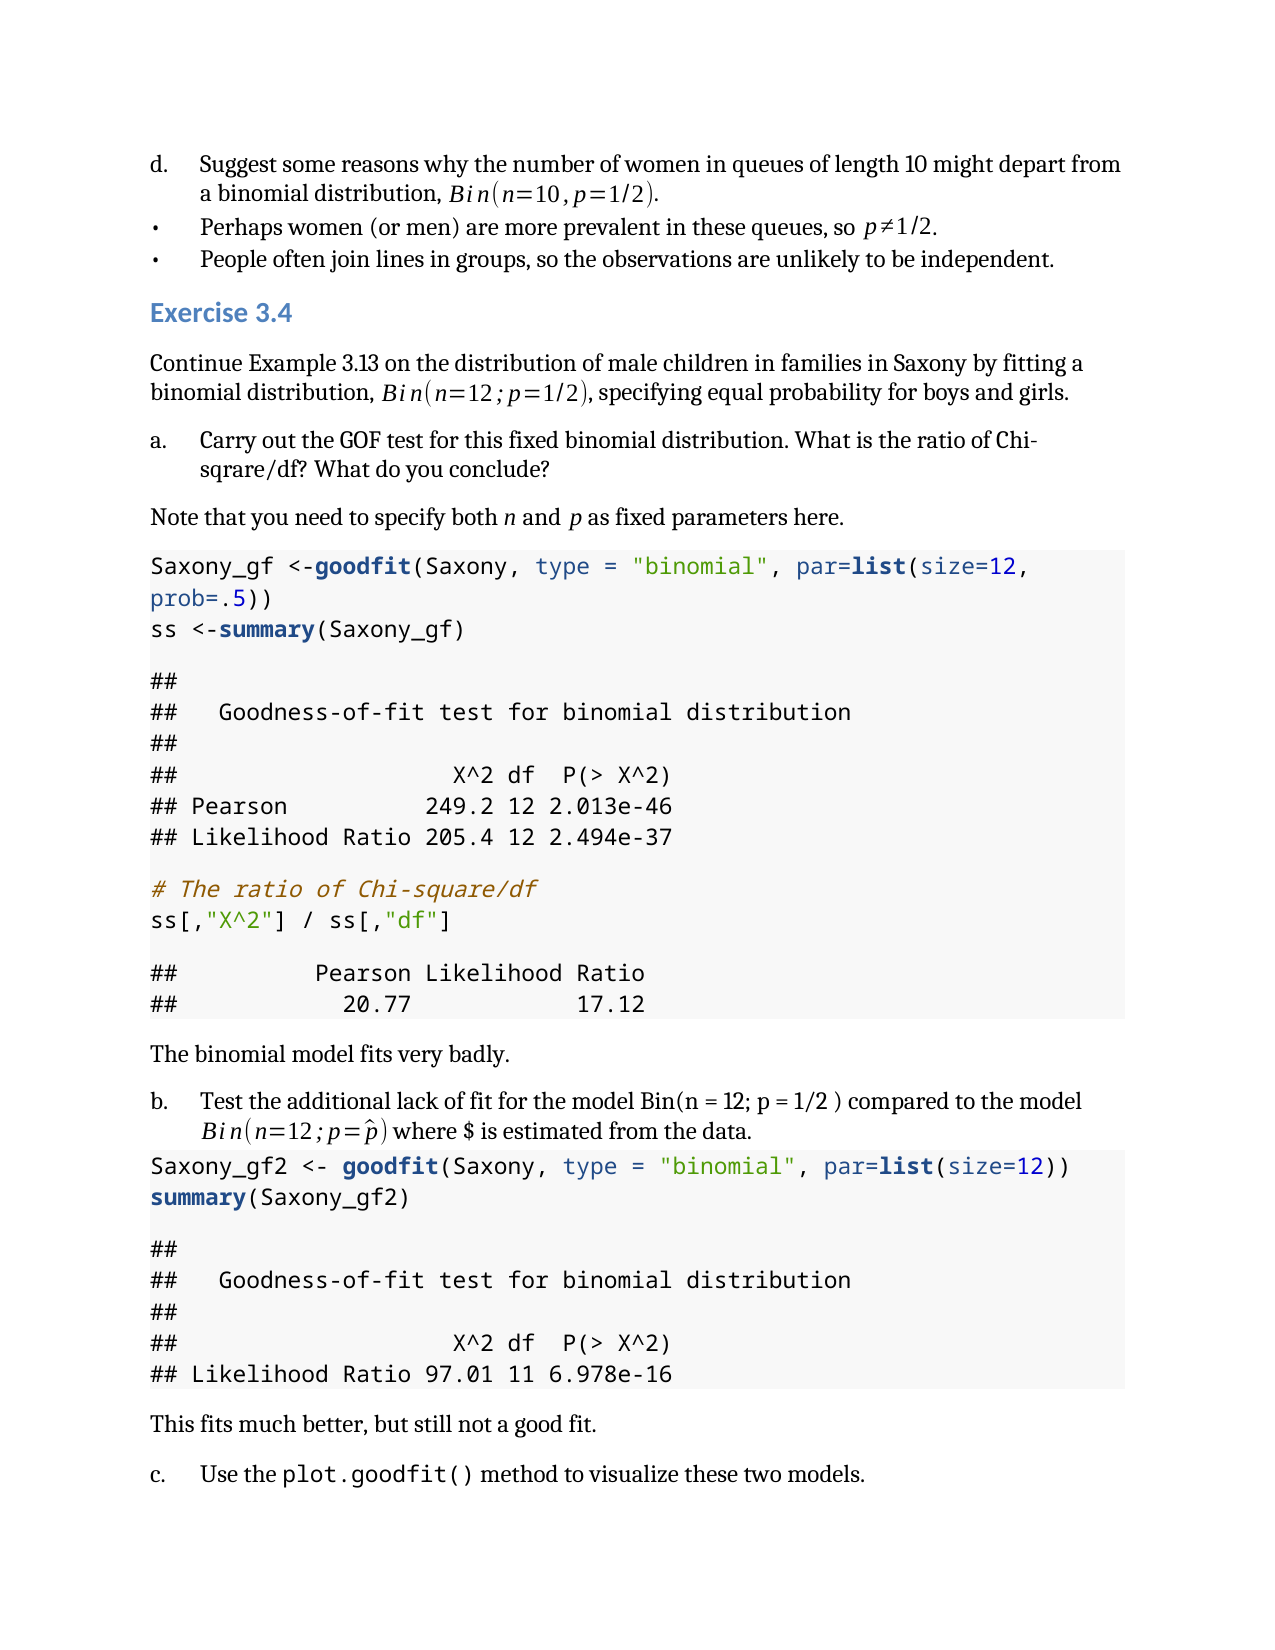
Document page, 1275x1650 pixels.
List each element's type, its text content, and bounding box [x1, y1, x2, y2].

text The binomial model fits very badly. [150, 1040, 1125, 1068]
list Carry out the GOF test for this fixed binomial distribution. What is the ratio of Chi-sqrare/df? What do you conclude? [150, 426, 1125, 484]
list People often join lines in groups, so the observations are unlikely to be independent. [150, 245, 1125, 274]
text Saxony_gf2 <- goodfit(Saxony, type = "binomial", par=list(size=12)) summary(Saxony_gf2) [411, 1150, 1125, 1212]
text Note that you need to specify both and as fixed parameters here. [150, 503, 1125, 531]
text Continue Example 3.13 on the distribution of male children in families in Saxony by fitting a binomial distribution, , specifying equal probability for boys and girls. [150, 349, 1125, 408]
list Test the additional lack of fit for the model Bin(n = 12; p = 1/2 ) compared to the model where $ is estimated from the data. [150, 1087, 1125, 1146]
text This fits much better, but still not a good fit. [150, 1410, 1125, 1439]
list Perhaps women (or men) are more prevalent in these queues, so . [150, 212, 1125, 241]
subtitle Exercise 3.4 [150, 294, 1125, 330]
text ## Pearson Likelihood Ratio ## 20.77 17.12 [150, 956, 1125, 1019]
text ## ## Goodness-of-fit test for binomial distribution ## ## X^2 df P(> X^2) ## Pearson 249.2 12 2.013e-46 ## Likelihood Ratio 205.4 12 2.494e-37 [150, 665, 1125, 852]
list Suggest some reasons why the number of women in queues of length 10 might depart from a binomial distribution, . [150, 150, 1125, 209]
text Saxony_gf <-goodfit(Saxony, type = "binomial", par=list(size=12, prob=.5)) ss <-summary(Saxony_gf) [274, 550, 1125, 644]
list Use the plot.goodfit() method to visualize these two models. [150, 1458, 1125, 1489]
text # The ratio of Chi-square/df ss[,"X^2"] / ss[,"df"] [452, 873, 1125, 936]
text ## ## Goodness-of-fit test for binomial distribution ## ## X^2 df P(> X^2) ## Likelihood Ratio 97.01 11 6.978e-16 [150, 1233, 1125, 1389]
